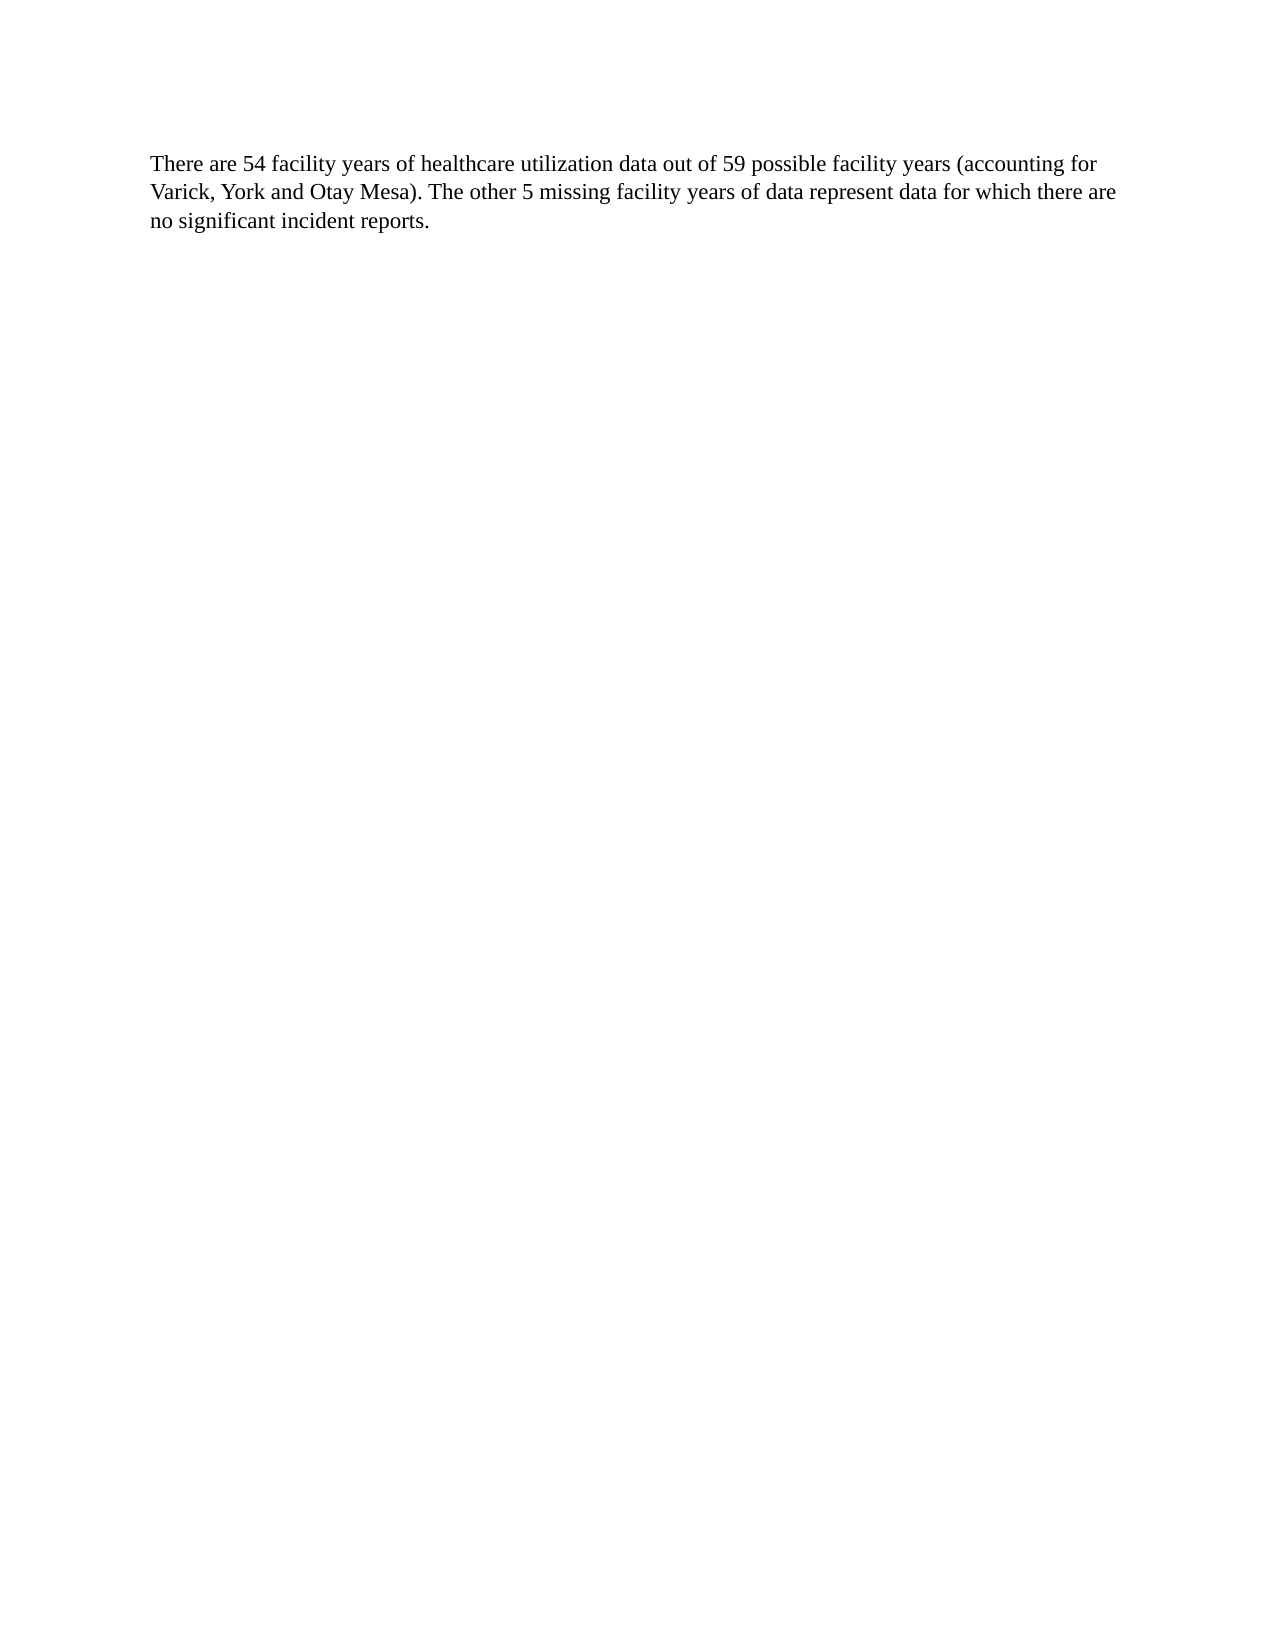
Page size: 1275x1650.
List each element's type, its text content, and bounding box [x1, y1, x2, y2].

text There are 54 facility years of healthcare utilization data out of 59 possible facility years (accounting for Varick, York and Otay Mesa). The other 5 missing facility years of data represent data for which there are no significant incident reports. [150, 150, 1125, 233]
